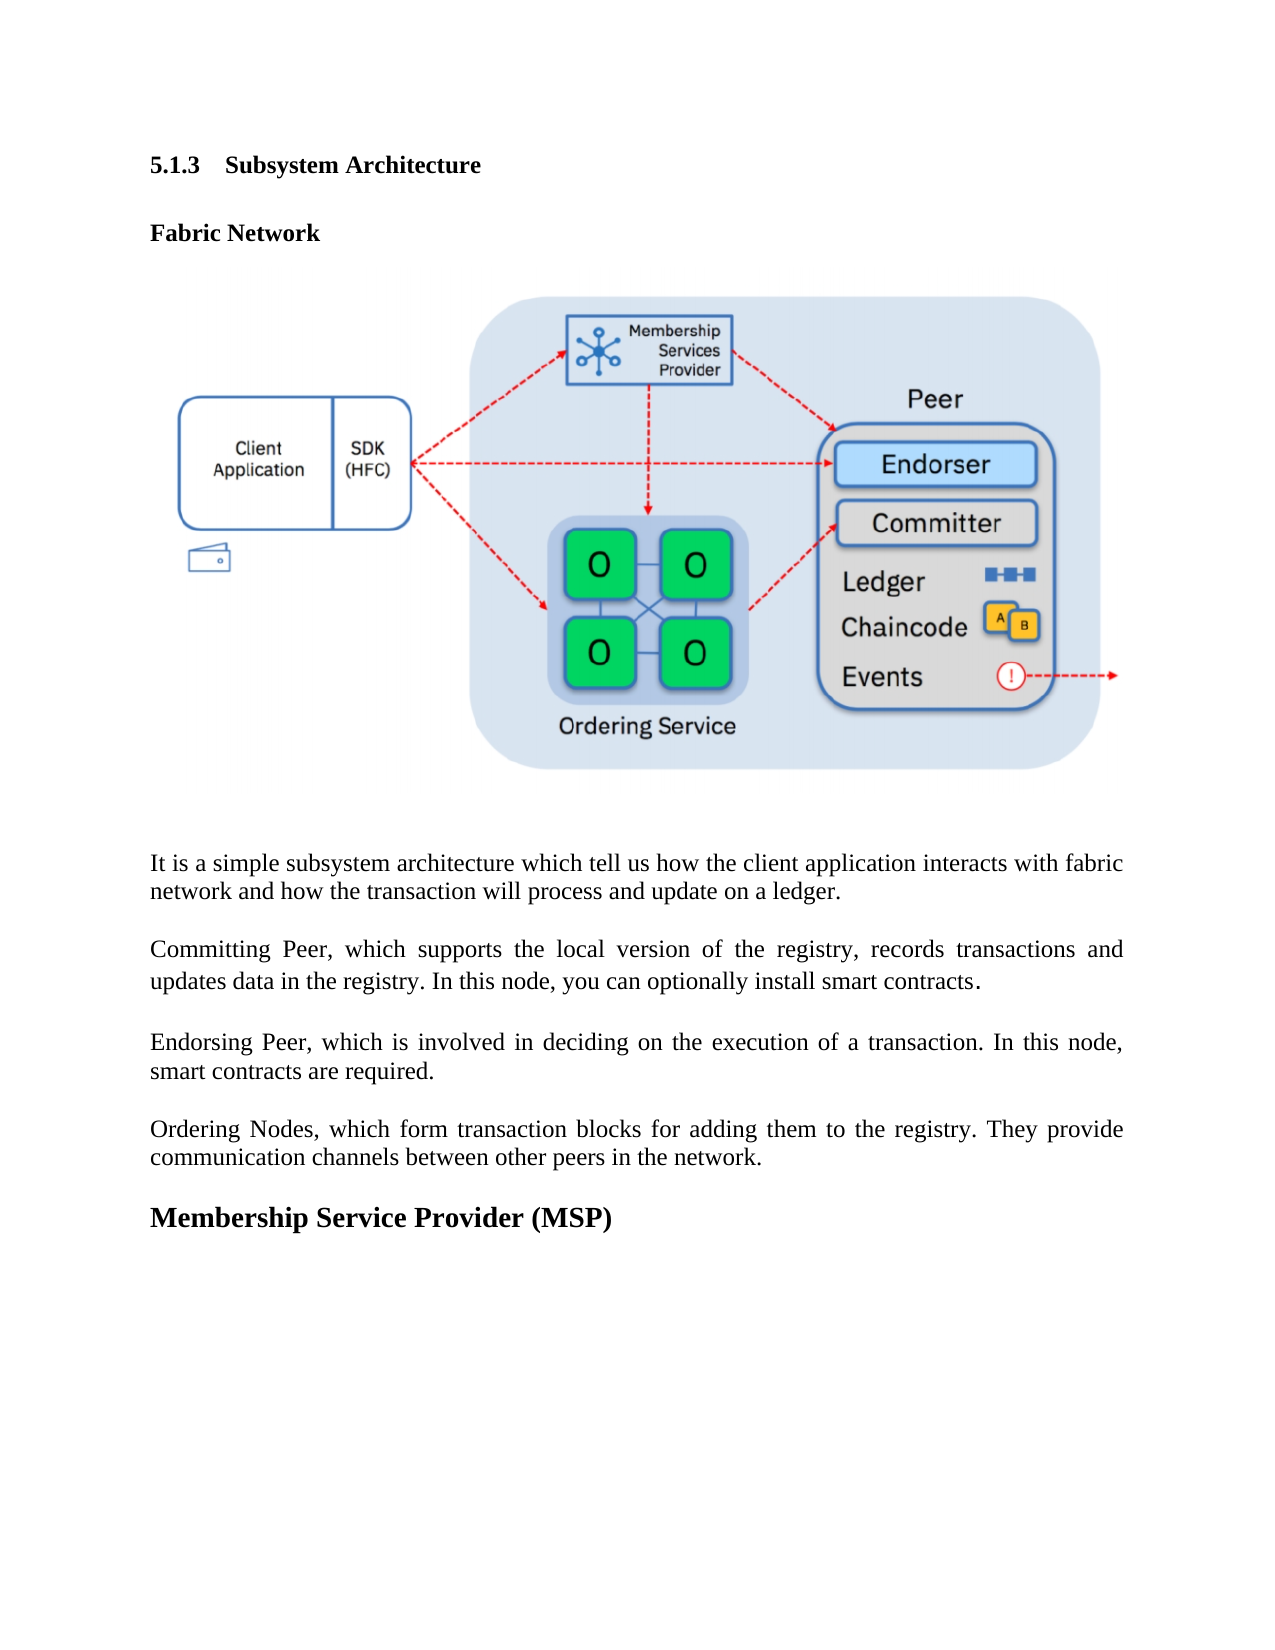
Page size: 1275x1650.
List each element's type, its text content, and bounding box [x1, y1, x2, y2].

list Subsystem Architecture [150, 150, 1125, 179]
text Fabric Network [150, 218, 1125, 247]
text It is a simple subsystem architecture which tell us how the client application interacts with fabric network and how the transaction will process and update on a ledger. [150, 848, 1125, 905]
text Committing Peer, which supports the local version of the registry, records transactions and updates data in the registry. In this node, you can optionally install smart contracts. [150, 934, 1125, 995]
text Endorsing Peer, which is involved in deciding on the execution of a transaction. In this node, smart contracts are required. [150, 1027, 1125, 1085]
text Ordering Nodes, which form transaction blocks for adding them to the registry. They provide communication channels between other peers in the network. [150, 1114, 1125, 1171]
text Membership Service Provider (MSP) [150, 1200, 1125, 1233]
picture [150, 267, 1125, 794]
